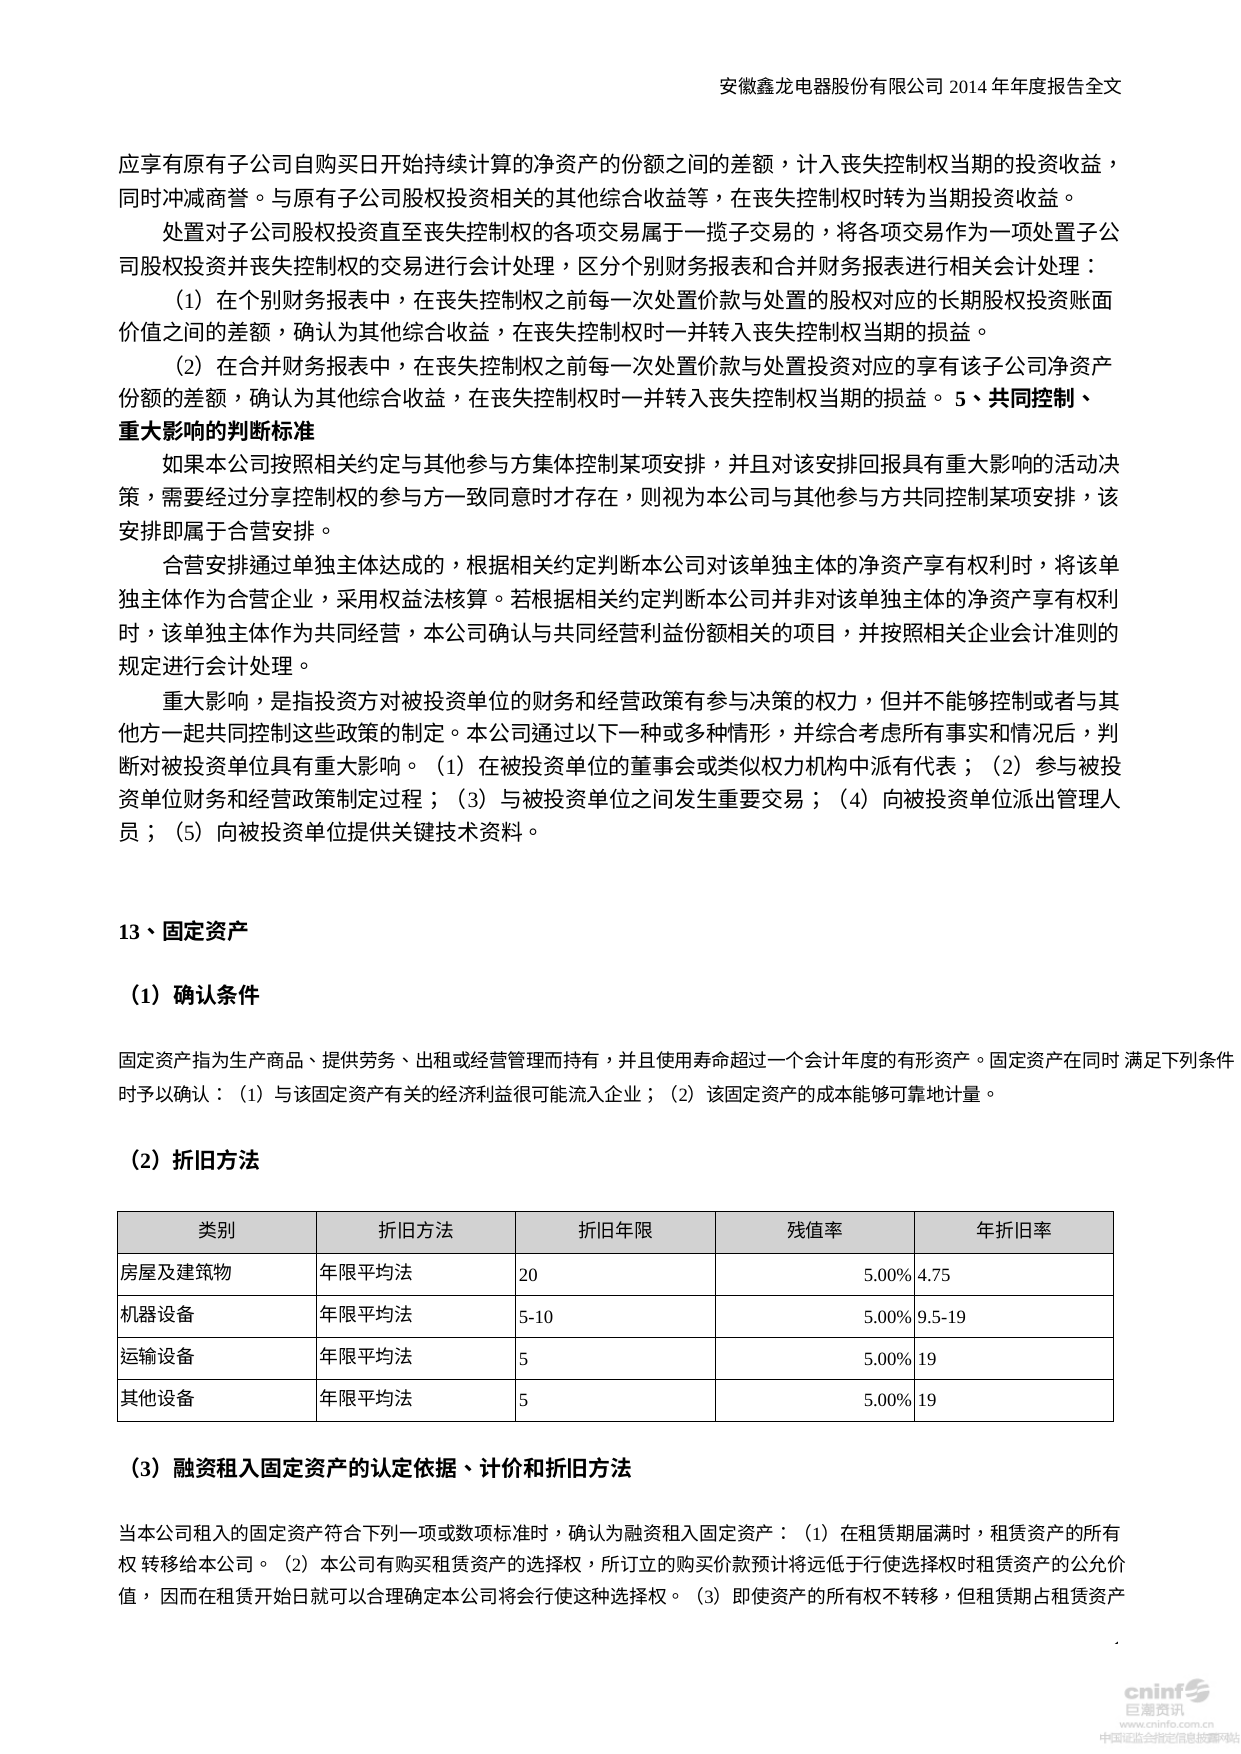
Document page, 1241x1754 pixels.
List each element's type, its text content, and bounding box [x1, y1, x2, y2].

subtitle （3）融资租入固定资产的认定依据、计价和折旧方法 [118, 1452, 1240, 1482]
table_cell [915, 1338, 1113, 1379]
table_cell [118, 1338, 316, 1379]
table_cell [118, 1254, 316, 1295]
subtitle （2）在合并财务报表中，在丧失控制权之前每一次处置价款与处置投资对应的享有该子公司净资产 份额的差额，确认为其他综合收益，在丧失控制权时一并转入丧失控制权当期的损益。 5、共同控制、重大影响的判断标准 [118, 351, 1115, 446]
text 固定资产指为生产商品、提供劳务、出租或经营管理而持有，并且使用寿命超过一个会计年度的有形资产。固定资产在同时 满足下列条件时予以确认：（1）与该固定资产有关的经济利益很可能流入企业；（2）该固定资产的成本能够可靠地计量。 [118, 1048, 1240, 1107]
subtitle 合营安排通过单独主体达成的，根据相关约定判断本公司对该单独主体的净资产享有权利时，将该单 独主体作为合营企业，采用权益法核算。若根据相关约定判断本公司并非对该单独主体的净资产享有权利 时，该单独主体作为共同经营，本公司确认与共同经营利益份额相关的项目，并按照相关企业会计准则的 规定进行会计处理。 [118, 550, 1122, 681]
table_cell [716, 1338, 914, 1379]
subtitle 处置对子公司股权投资直至丧失控制权的各项交易属于一揽子交易的，将各项交易作为一项处置子公 司股权投资并丧失控制权的交易进行会计处理，区分个别财务报表和合并财务报表进行相关会计处理： [118, 217, 1122, 281]
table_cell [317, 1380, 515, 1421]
subtitle 13、固定资产 [118, 916, 1240, 945]
subtitle 如果本公司按照相关约定与其他参与方集体控制某项安排，并且对该安排回报具有重大影响的活动决 策，需要经过分享控制权的参与方一致同意时才存在，则视为本公司与其他参与方共同控制某项安排，该 安排即属于合营安排。 [118, 449, 1122, 546]
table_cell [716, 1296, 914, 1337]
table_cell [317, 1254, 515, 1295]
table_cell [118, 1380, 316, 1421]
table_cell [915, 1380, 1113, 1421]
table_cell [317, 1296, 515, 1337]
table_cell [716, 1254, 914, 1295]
subtitle 应享有原有子公司自购买日开始持续计算的净资产的份额之间的差额，计入丧失控制权当期的投资收益， 同时冲减商誉。与原有子公司股权投资相关的其他综合收益等，在丧失控制权时转为当期投资收益。 [118, 149, 1126, 212]
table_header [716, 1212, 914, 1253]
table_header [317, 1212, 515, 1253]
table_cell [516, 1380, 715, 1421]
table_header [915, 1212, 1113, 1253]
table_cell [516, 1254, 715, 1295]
subtitle 重大影响，是指投资方对被投资单位的财务和经营政策有参与决策的权力，但并不能够控制或者与其 他方一起共同控制这些政策的制定。本公司通过以下一种或多种情形，并综合考虑所有事实和情况后，判 断对被投资单位具有重大影响。（1）在被投资单位的董事会或类似权力机构中派有代表；（2）参与被投 资单位财务和经营政策制定过程；（3）与被投资单位之间发生重要交易；（4）向被投资单位派出管理人 员；（5）向被投资单位提供关键技术资料。 [118, 686, 1122, 846]
subtitle （1）确认条件 [118, 980, 1240, 1010]
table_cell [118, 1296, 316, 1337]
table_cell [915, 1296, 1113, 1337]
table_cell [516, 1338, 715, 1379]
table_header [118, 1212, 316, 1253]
picture [1099, 1673, 1241, 1754]
subtitle （2）折旧方法 [118, 1145, 1240, 1174]
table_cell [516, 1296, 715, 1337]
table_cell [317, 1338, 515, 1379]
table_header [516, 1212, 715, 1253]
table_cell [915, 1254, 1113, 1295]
subtitle （1）在个别财务报表中，在丧失控制权之前每一次处置价款与处置的股权对应的长期股权投资账面 价值之间的差额，确认为其他综合收益，在丧失控制权时一并转入丧失控制权当期的损益。 [118, 285, 1114, 347]
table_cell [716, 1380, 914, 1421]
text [118, 1520, 1133, 1609]
